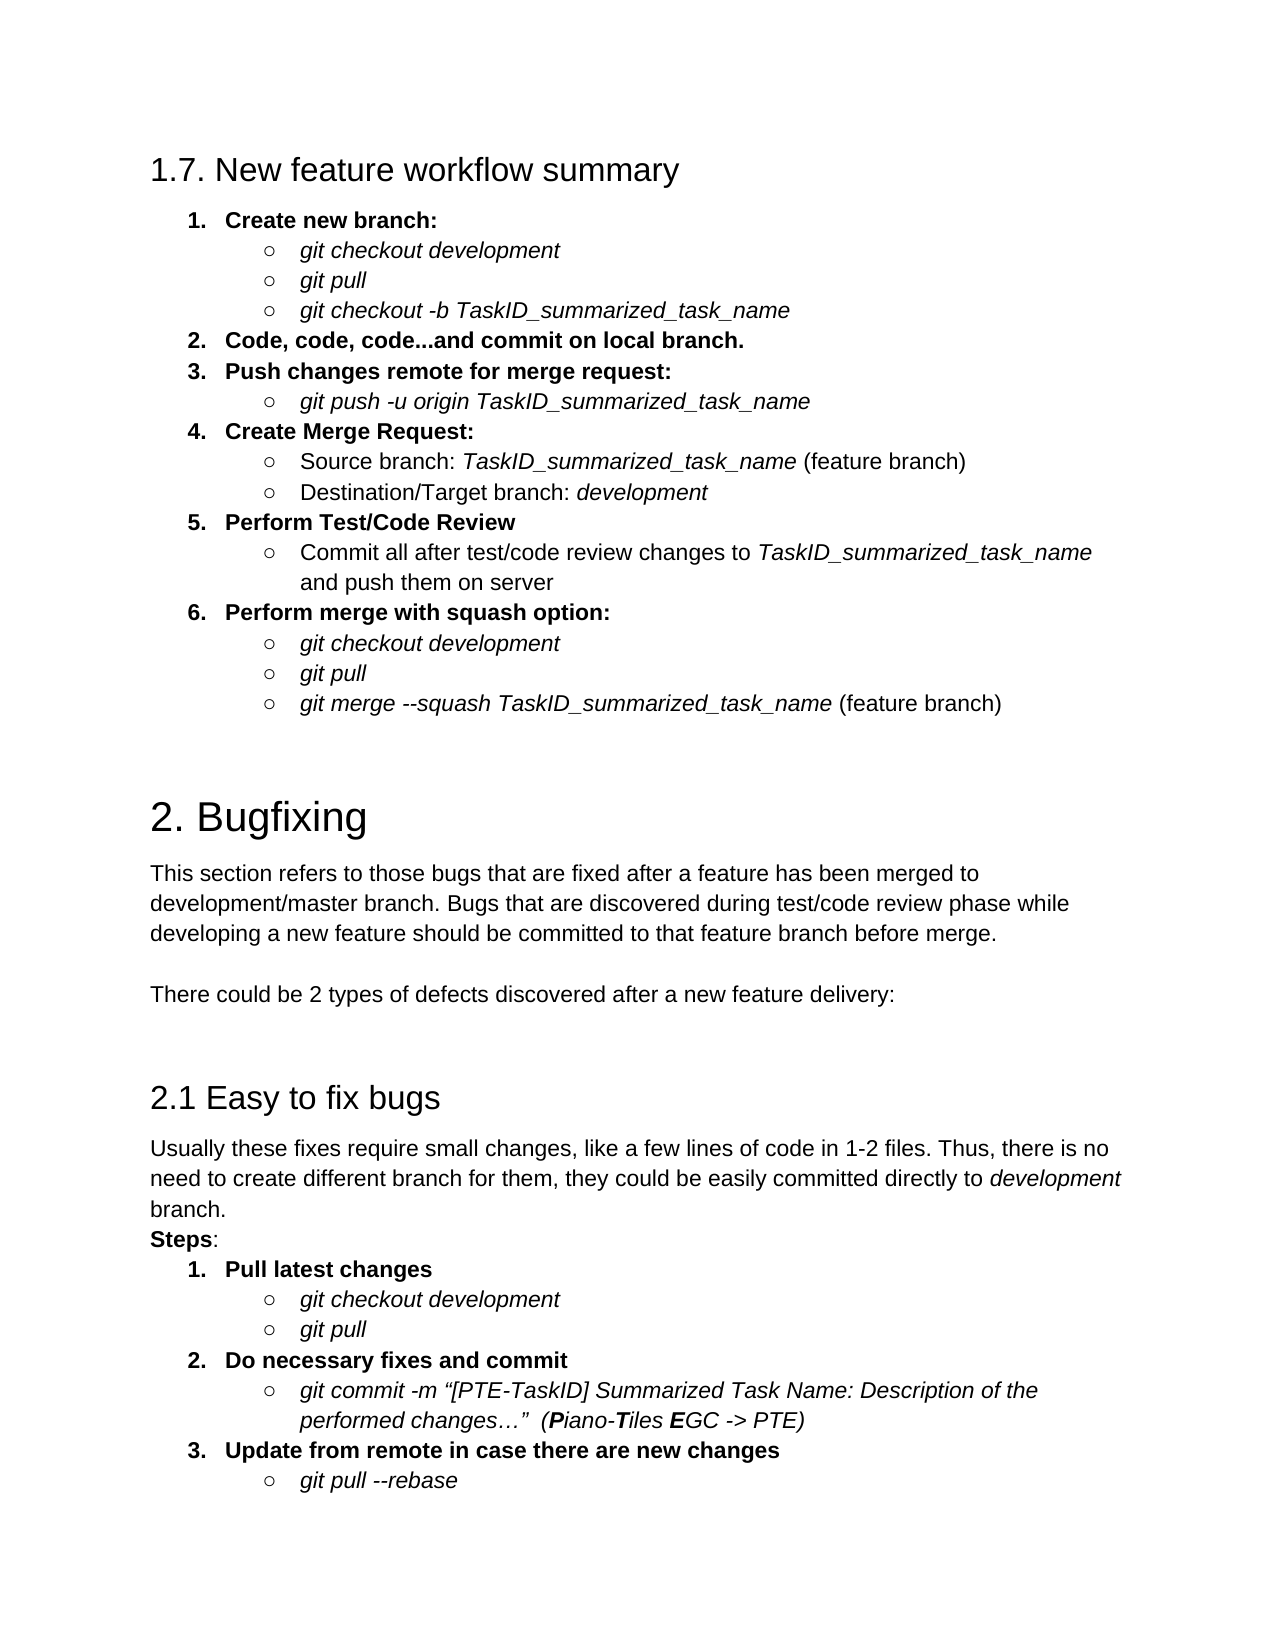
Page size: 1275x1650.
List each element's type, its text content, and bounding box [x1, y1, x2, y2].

list Pull latest changes [187, 1256, 1125, 1282]
list Perform merge with squash option: [187, 599, 1125, 626]
text This section refers to those bugs that are fixed after a feature has been merged to development/master branch. Bugs that are discovered during test/code review phase while developing a new feature should be committed to that feature branch before merge. [150, 860, 1125, 946]
list git checkout development [262, 237, 1125, 263]
list git pull --rebase [262, 1467, 1125, 1494]
list Commit all after test/code review changes to TaskID_summarized_task_name and push them on server [262, 539, 1125, 596]
list git pull [262, 660, 1125, 686]
list Perform Test/Code Review [187, 509, 1125, 535]
list Create new branch: [187, 207, 1125, 233]
list git merge --squash TaskID_summarized_task_name (feature branch) [262, 690, 1125, 716]
text Steps: [150, 1226, 1125, 1252]
list Code, code, code...and commit on local branch. [187, 327, 1125, 354]
list Update from remote in case there are new changes [187, 1437, 1125, 1463]
text There could be 2 types of defects discovered after a new feature delivery: [150, 981, 1125, 1007]
list git checkout -b TaskID_summarized_task_name [262, 297, 1125, 324]
list git commit -m “[PTE-TaskID] Summarized Task Name: Description of the performed changes…” (Piano-Tiles EGC -> PTE) [262, 1377, 1125, 1433]
list git push -u origin TaskID_summarized_task_name [262, 388, 1125, 414]
subtitle 1.7. New feature workflow summary [150, 150, 1125, 188]
list git pull [262, 1316, 1125, 1343]
list Source branch: TaskID_summarized_task_name (feature branch) [262, 448, 1125, 475]
list git pull [262, 267, 1125, 293]
text Usually these fixes require small changes, like a few lines of code in 1-2 files. Thus, there is no need to create different branch for them, they could be easily committed directly to development branch. [150, 1135, 1125, 1222]
list git checkout development [262, 1286, 1125, 1312]
list Push changes remote for merge request: [187, 358, 1125, 384]
list Create Merge Request: [187, 418, 1125, 444]
list Destination/Target branch: development [262, 478, 1125, 505]
subtitle 2. Bugfixing [150, 792, 1125, 840]
subtitle 2.1 Easy to fix bugs [150, 1078, 1125, 1117]
list git checkout development [262, 629, 1125, 656]
list Do necessary fixes and commit [187, 1347, 1125, 1373]
